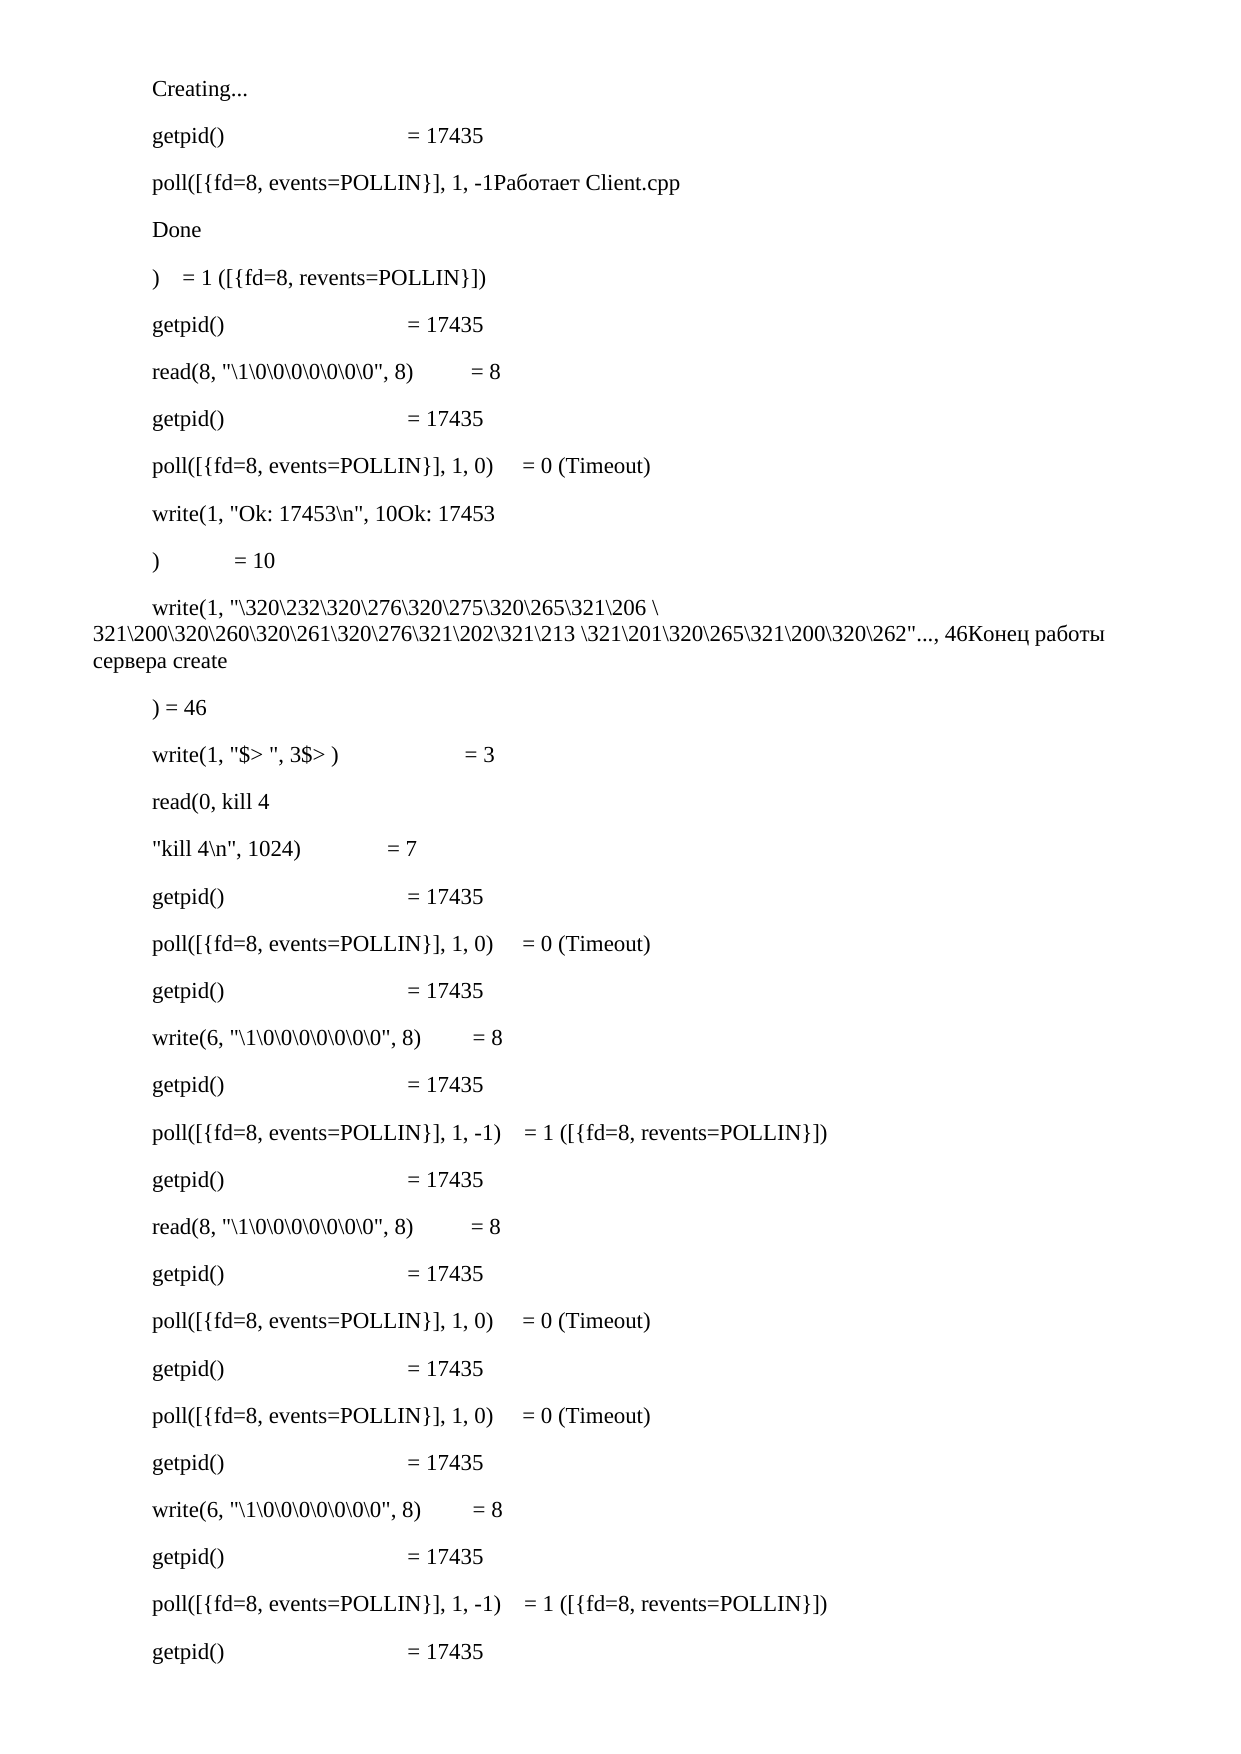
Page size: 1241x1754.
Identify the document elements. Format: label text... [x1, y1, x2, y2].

text poll([{fd=8, events=POLLIN}], 1, -1Работает Client.cpp [93, 169, 1147, 196]
text getpid() = 17435 [93, 1543, 1147, 1570]
text ) = 10 [93, 547, 1147, 573]
text getpid() = 17435 [93, 1166, 1147, 1192]
text write(6, "\1\0\0\0\0\0\0\0", 8) = 8 [93, 1496, 1147, 1522]
text getpid() = 17435 [93, 405, 1147, 432]
text ) = 1 ([{fd=8, revents=POLLIN}]) [93, 264, 1147, 290]
text "kill 4\n", 1024) = 7 [93, 836, 1147, 862]
text poll([{fd=8, events=POLLIN}], 1, 0) = 0 (Timeout) [93, 930, 1147, 956]
text Creating... [93, 75, 1147, 101]
text poll([{fd=8, events=POLLIN}], 1, -1) = 1 ([{fd=8, revents=POLLIN}]) [93, 1591, 1147, 1617]
text getpid() = 17435 [93, 883, 1147, 909]
text getpid() = 17435 [93, 1071, 1147, 1098]
text read(8, "\1\0\0\0\0\0\0\0", 8) = 8 [93, 1213, 1147, 1239]
text read(8, "\1\0\0\0\0\0\0\0", 8) = 8 [93, 358, 1147, 384]
text ) = 46 [93, 694, 1147, 720]
text write(6, "\1\0\0\0\0\0\0\0", 8) = 8 [93, 1024, 1147, 1051]
text poll([{fd=8, events=POLLIN}], 1, 0) = 0 (Timeout) [93, 452, 1147, 479]
text getpid() = 17435 [93, 311, 1147, 337]
text poll([{fd=8, events=POLLIN}], 1, 0) = 0 (Timeout) [93, 1402, 1147, 1428]
text read(0, kill 4 [93, 788, 1147, 815]
text poll([{fd=8, events=POLLIN}], 1, -1) = 1 ([{fd=8, revents=POLLIN}]) [93, 1119, 1147, 1145]
text getpid() = 17435 [93, 1260, 1147, 1287]
text getpid() = 17435 [93, 1449, 1147, 1475]
text write(1, "Ok: 17453\n", 10Ok: 17453 [93, 500, 1147, 526]
text write(1, "$> ", 3$> ) = 3 [93, 741, 1147, 767]
text Done [93, 217, 1147, 243]
text getpid() = 17435 [93, 1638, 1147, 1664]
text getpid() = 17435 [93, 1354, 1147, 1381]
text poll([{fd=8, events=POLLIN}], 1, 0) = 0 (Timeout) [93, 1307, 1147, 1334]
text getpid() = 17435 [93, 977, 1147, 1003]
text write(1, "\320\232\320\276\320\275\320\265\321\206 \321\200\320\260\320\261\320\276\321\202\321\213 \321\201\320\265\321\200\320\262"..., 46Конец работы сервера create [93, 594, 1147, 673]
text getpid() = 17435 [93, 122, 1147, 148]
